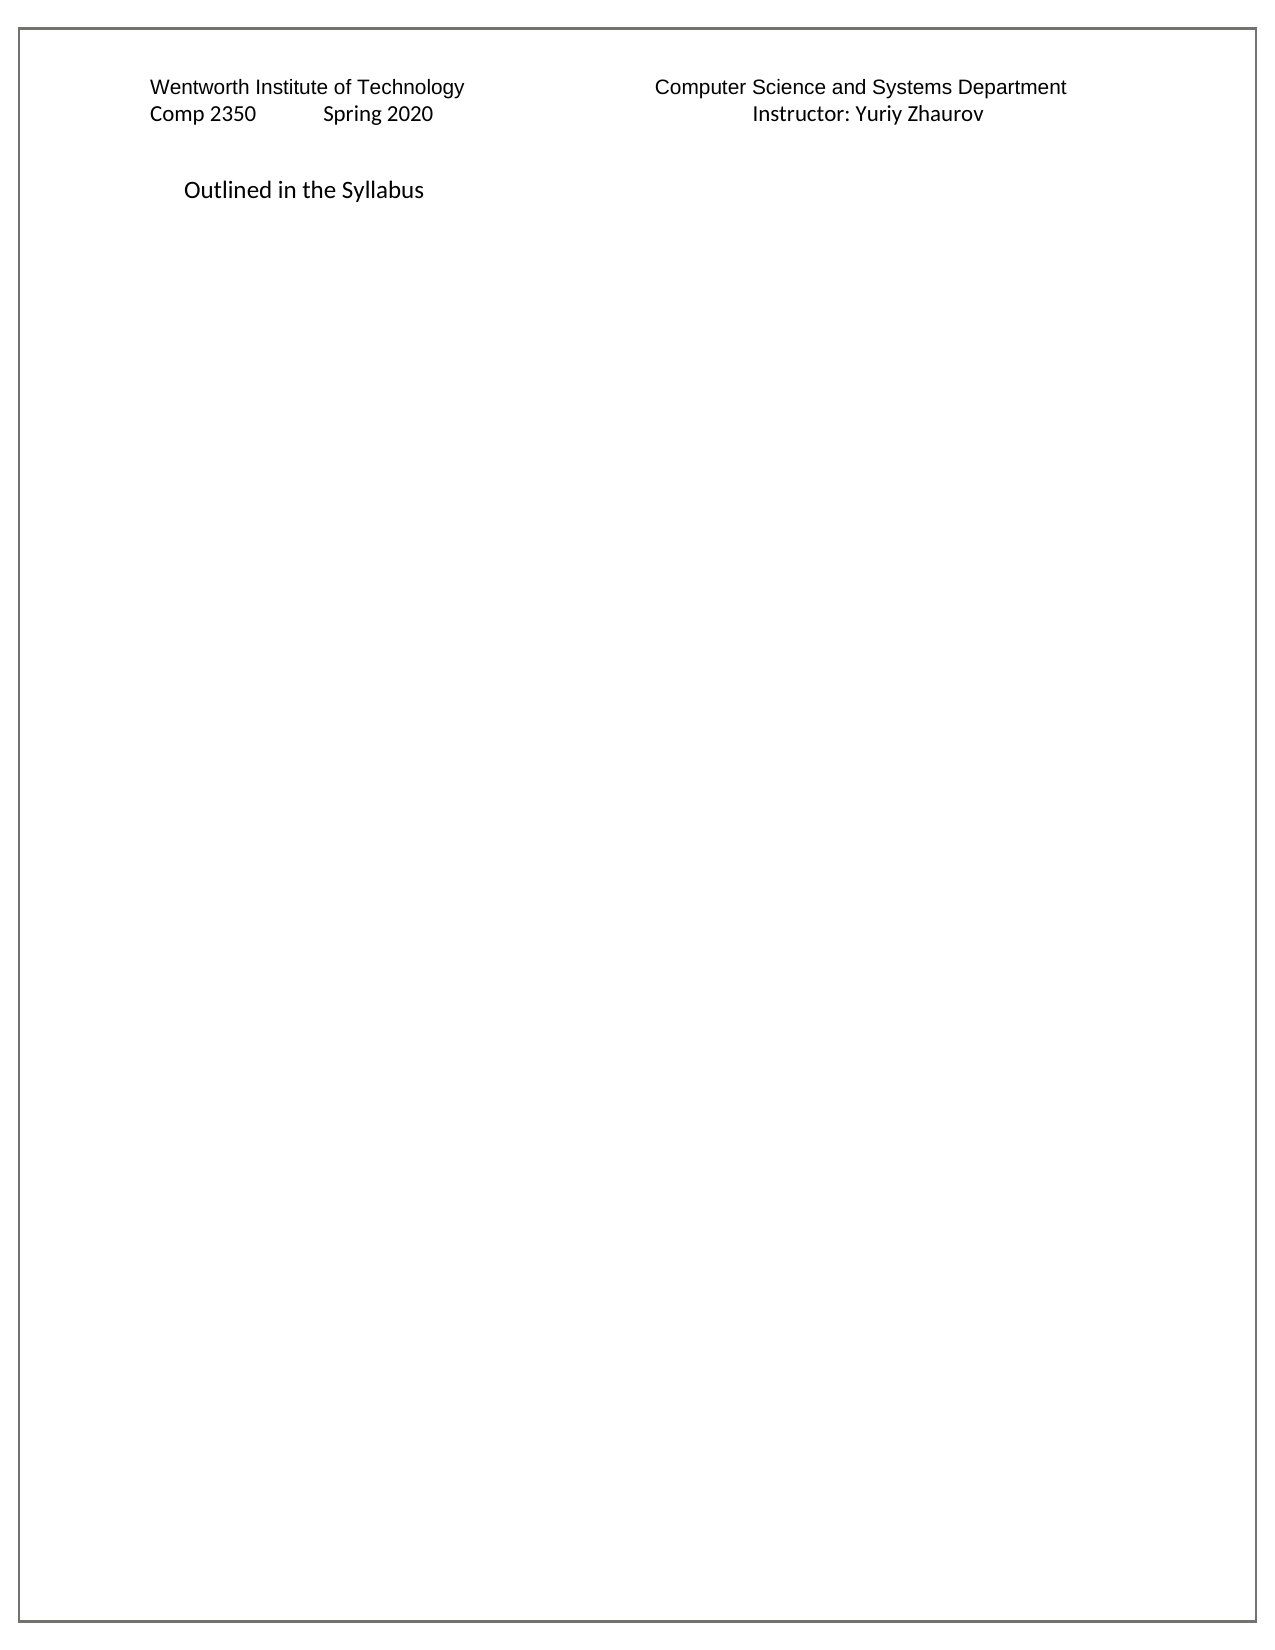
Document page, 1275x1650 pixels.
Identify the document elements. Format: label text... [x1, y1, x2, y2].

text Outlined in the Syllabus [150, 174, 1125, 205]
